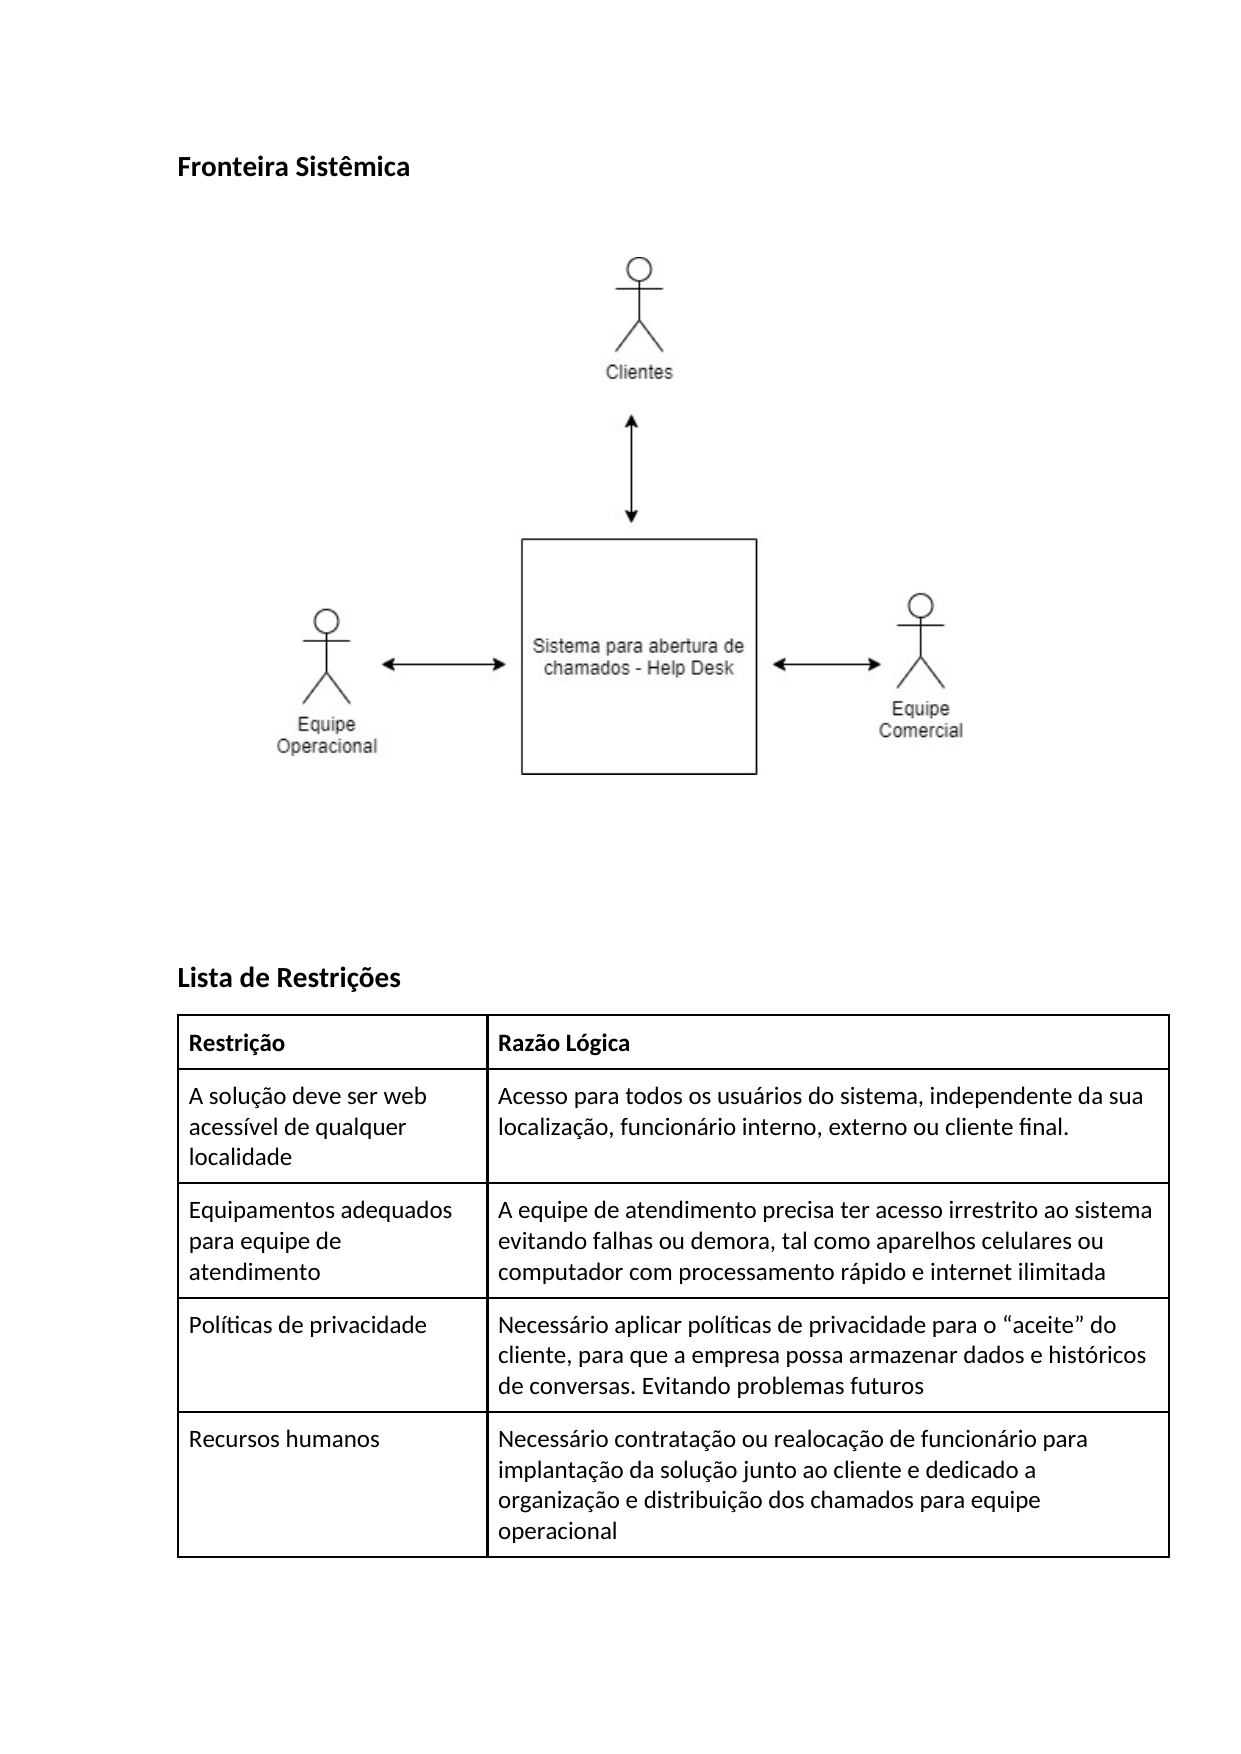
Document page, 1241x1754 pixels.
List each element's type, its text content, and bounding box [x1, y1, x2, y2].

table_header Restrição [179, 1016, 486, 1068]
table_cell A solução deve ser web acessível de qualquer localidade [179, 1070, 486, 1182]
table_cell Necessário aplicar políticas de privacidade para o “aceite” do cliente, para que a empresa possa armazenar dados e históricos de conversas. Evitando problemas futuros [489, 1299, 1168, 1411]
table_header Razão Lógica [489, 1016, 1168, 1068]
table_cell Acesso para todos os usuários do sistema, independente da sua localização, funcionário interno, externo ou cliente final. [489, 1070, 1168, 1182]
table_cell Políticas de privacidade [179, 1299, 486, 1411]
table_cell Necessário contratação ou realocação de funcionário para implantação da solução junto ao cliente e dedicado a organização e distribuição dos chamados para equipe operacional [489, 1413, 1168, 1556]
table_cell A equipe de atendimento precisa ter acesso irrestrito ao sistema evitando falhas ou demora, tal como aparelhos celulares ou computador com processamento rápido e internet ilimitada [489, 1184, 1168, 1297]
table_cell Recursos humanos [179, 1413, 486, 1556]
text Fronteira Sistêmica [177, 148, 1063, 183]
table_cell Equipamentos adequados para equipe de atendimento [179, 1184, 486, 1297]
text Lista de Restrições [177, 959, 1063, 995]
picture [276, 257, 964, 775]
